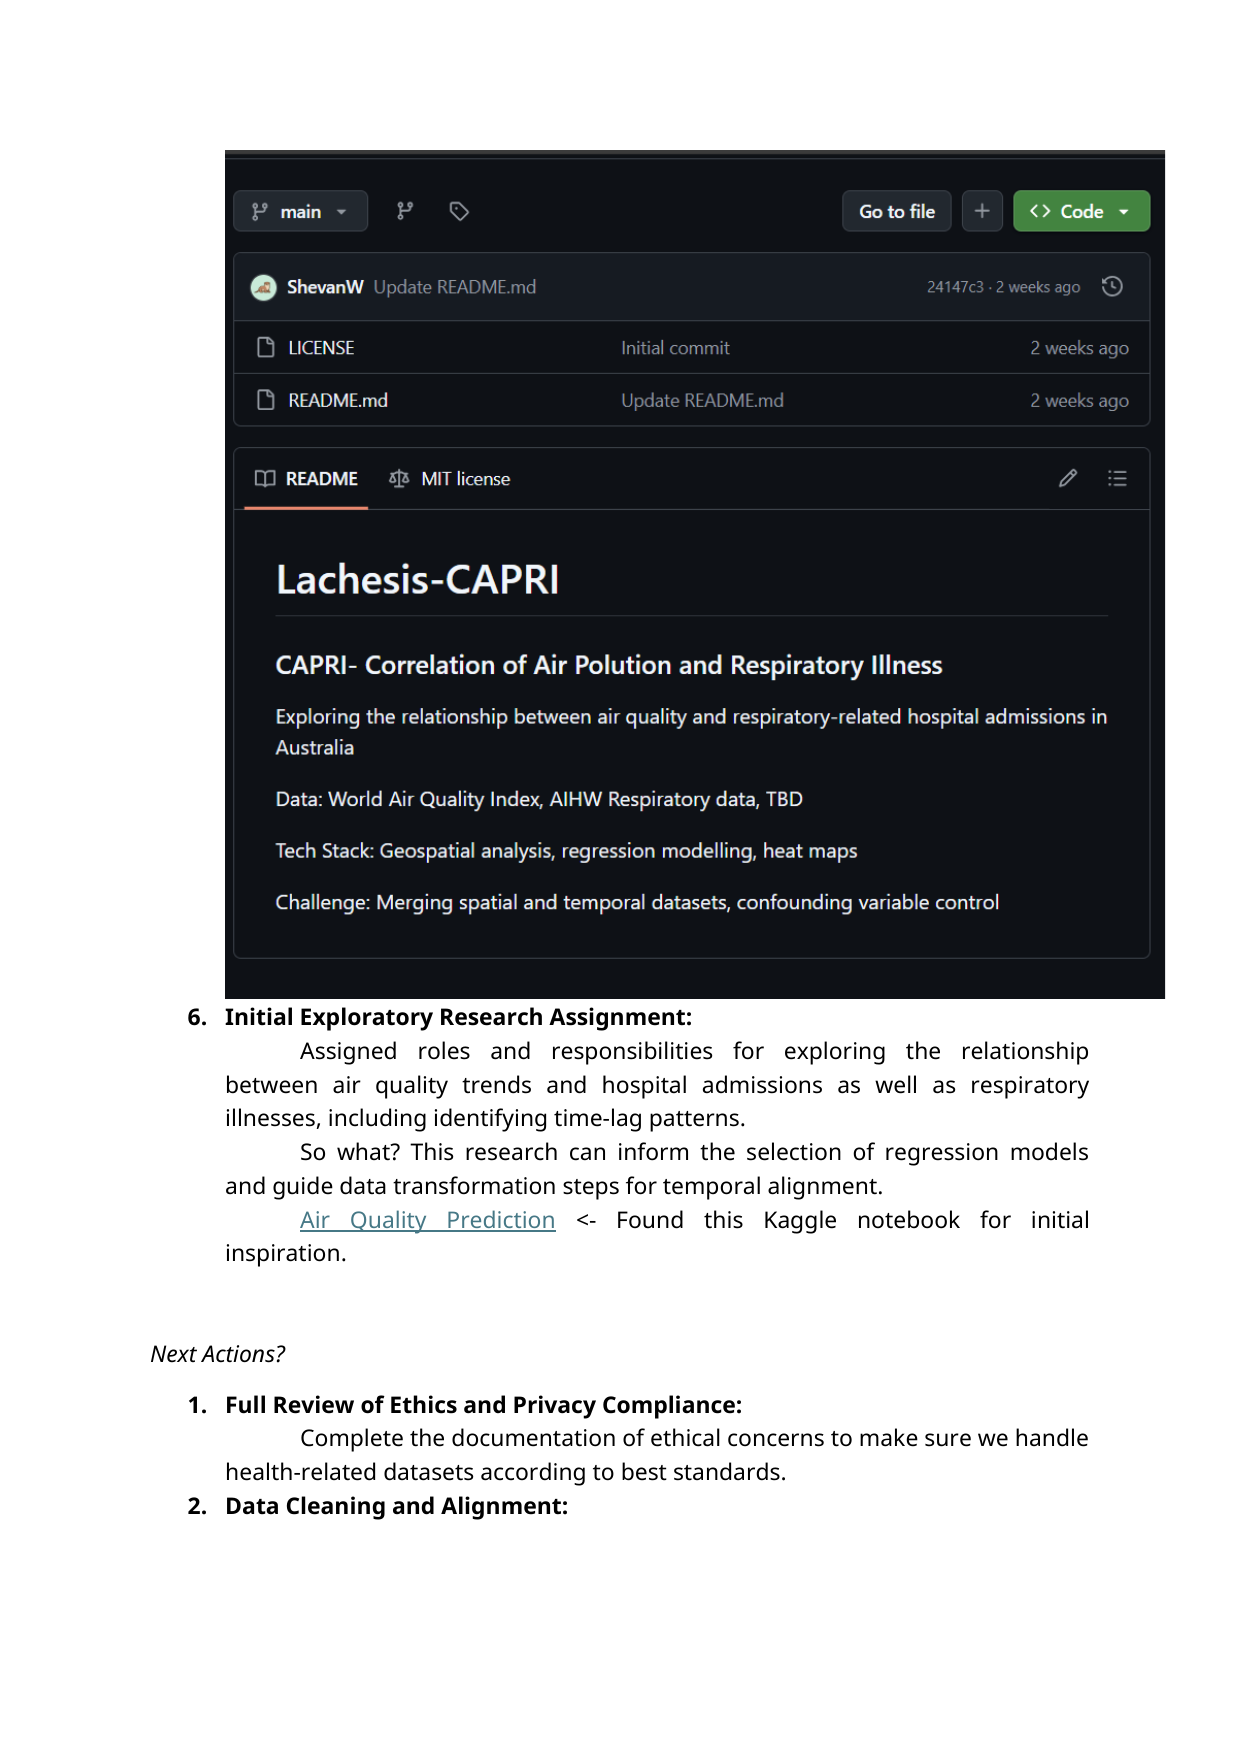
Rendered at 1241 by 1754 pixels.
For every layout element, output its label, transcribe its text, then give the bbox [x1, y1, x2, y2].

list Full Review of Ethics and Privacy Compliance: [187, 1388, 1090, 1420]
list Air Quality Prediction <- Found this Kaggle notebook for initial inspiration. [225, 1203, 1090, 1268]
list Initial Exploratory Research Assignment: [187, 1001, 1090, 1032]
picture [225, 150, 1166, 999]
list Data Cleaning and Alignment: [187, 1490, 1090, 1521]
list So what? This research can inform the selection of regression models and guide data transformation steps for temporal alignment. [225, 1136, 1090, 1201]
text Next Actions? [150, 1338, 1090, 1369]
list Assigned roles and responsibilities for exploring the relationship between air quality trends and hospital admissions as well as respiratory illnesses, including identifying time-lag patterns. [225, 1035, 1090, 1133]
list Complete the documentation of ethical concerns to make sure we handle health-related datasets according to best standards. [225, 1422, 1090, 1487]
